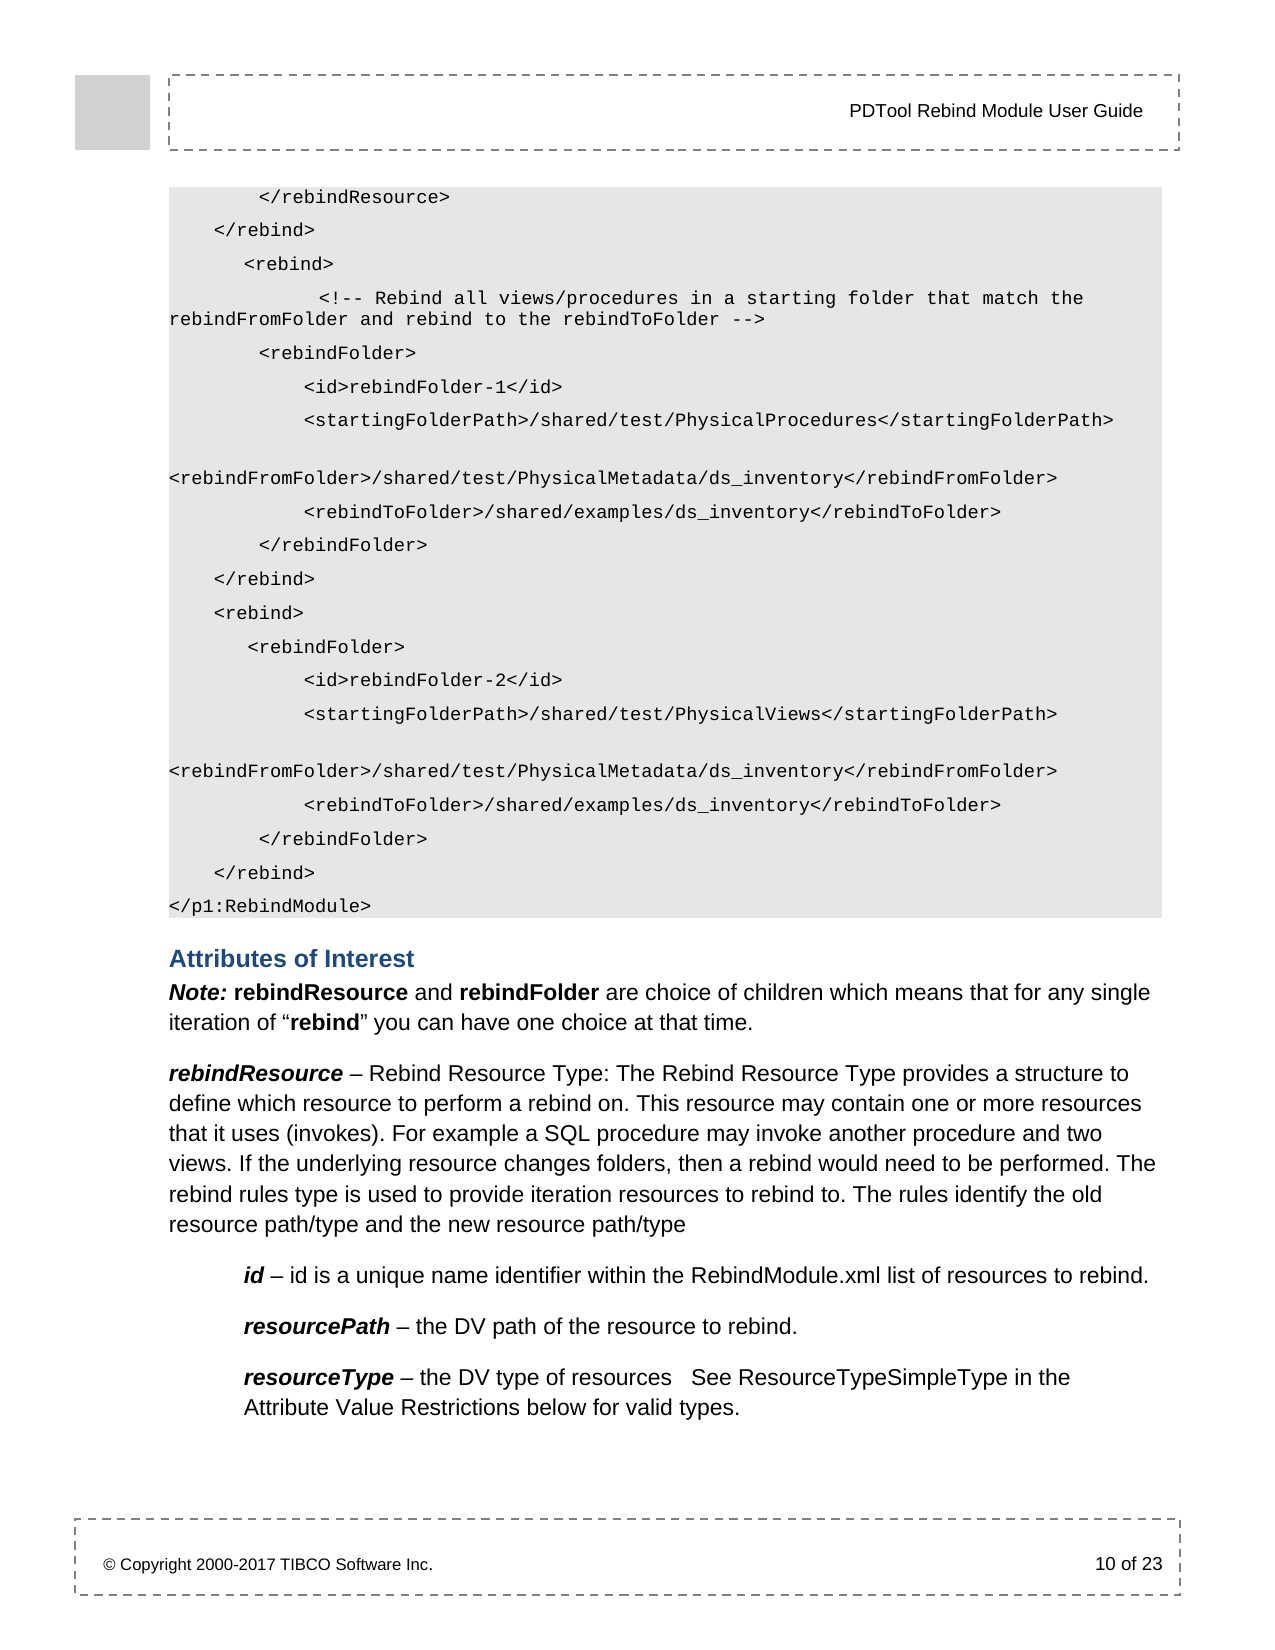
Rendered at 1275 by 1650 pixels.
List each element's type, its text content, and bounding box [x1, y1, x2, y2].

text <rebindToFolder>/shared/examples/ds_inventory</rebindToFolder> [169, 796, 1162, 817]
text Note: rebindResource and rebindFolder are choice of children which means that for any single iteration of “rebind” you can have one choice at that time. [169, 978, 1161, 1035]
text <rebind> [169, 255, 1162, 276]
text <startingFolderPath>/shared/test/PhysicalViews</startingFolderPath> [169, 705, 1162, 726]
text </rebindResource> [169, 187, 1162, 209]
text <id>rebindFolder-2</id> [169, 671, 1162, 692]
text <rebind> [169, 604, 1162, 625]
text </rebind> [169, 863, 1162, 885]
subtitle Attributes of Interest [169, 943, 1162, 972]
text </rebindFolder> [169, 536, 1162, 557]
text rebindResource – Rebind Resource Type: The Rebind Resource Type provides a structure to define which resource to perform a rebind on. This resource may contain one or more resources that it uses (invokes). For example a SQL procedure may invoke another procedure and two views. If the underlying resource changes folders, then a rebind would need to be performed. The rebind rules type is used to provide iteration resources to rebind to. The rules identify the old resource path/type and the new resource path/type [169, 1060, 1161, 1237]
text <rebindFromFolder>/shared/test/PhysicalMetadata/ds_inventory</rebindFromFolder> [169, 739, 1162, 783]
text <rebindFolder> [169, 637, 1162, 659]
text <id>rebindFolder-1</id> [169, 377, 1162, 399]
text </rebindFolder> [169, 830, 1162, 851]
text resourcePath – the DV path of the resource to rebind. [244, 1313, 1161, 1339]
text resourceType – the DV type of resources See ResourceTypeSimpleType in the Attribute Value Restrictions below for valid types. [244, 1364, 1161, 1421]
text <!-- Rebind all views/procedures in a starting folder that match the rebindFromFolder and rebind to the rebindToFolder --> [169, 289, 1162, 331]
text <rebindFromFolder>/shared/test/PhysicalMetadata/ds_inventory</rebindFromFolder> [169, 445, 1162, 490]
text <rebindToFolder>/shared/examples/ds_inventory</rebindToFolder> [169, 502, 1162, 524]
text id – id is a unique name identifier within the RebindModule.xml list of resources to rebind. [244, 1262, 1161, 1288]
text <startingFolderPath>/shared/test/PhysicalProcedures</startingFolderPath> [169, 411, 1162, 432]
text <rebindFolder> [169, 344, 1162, 365]
text </p1:RebindModule> [169, 897, 1162, 918]
text </rebind> [169, 570, 1162, 591]
text </rebind> [169, 221, 1162, 242]
